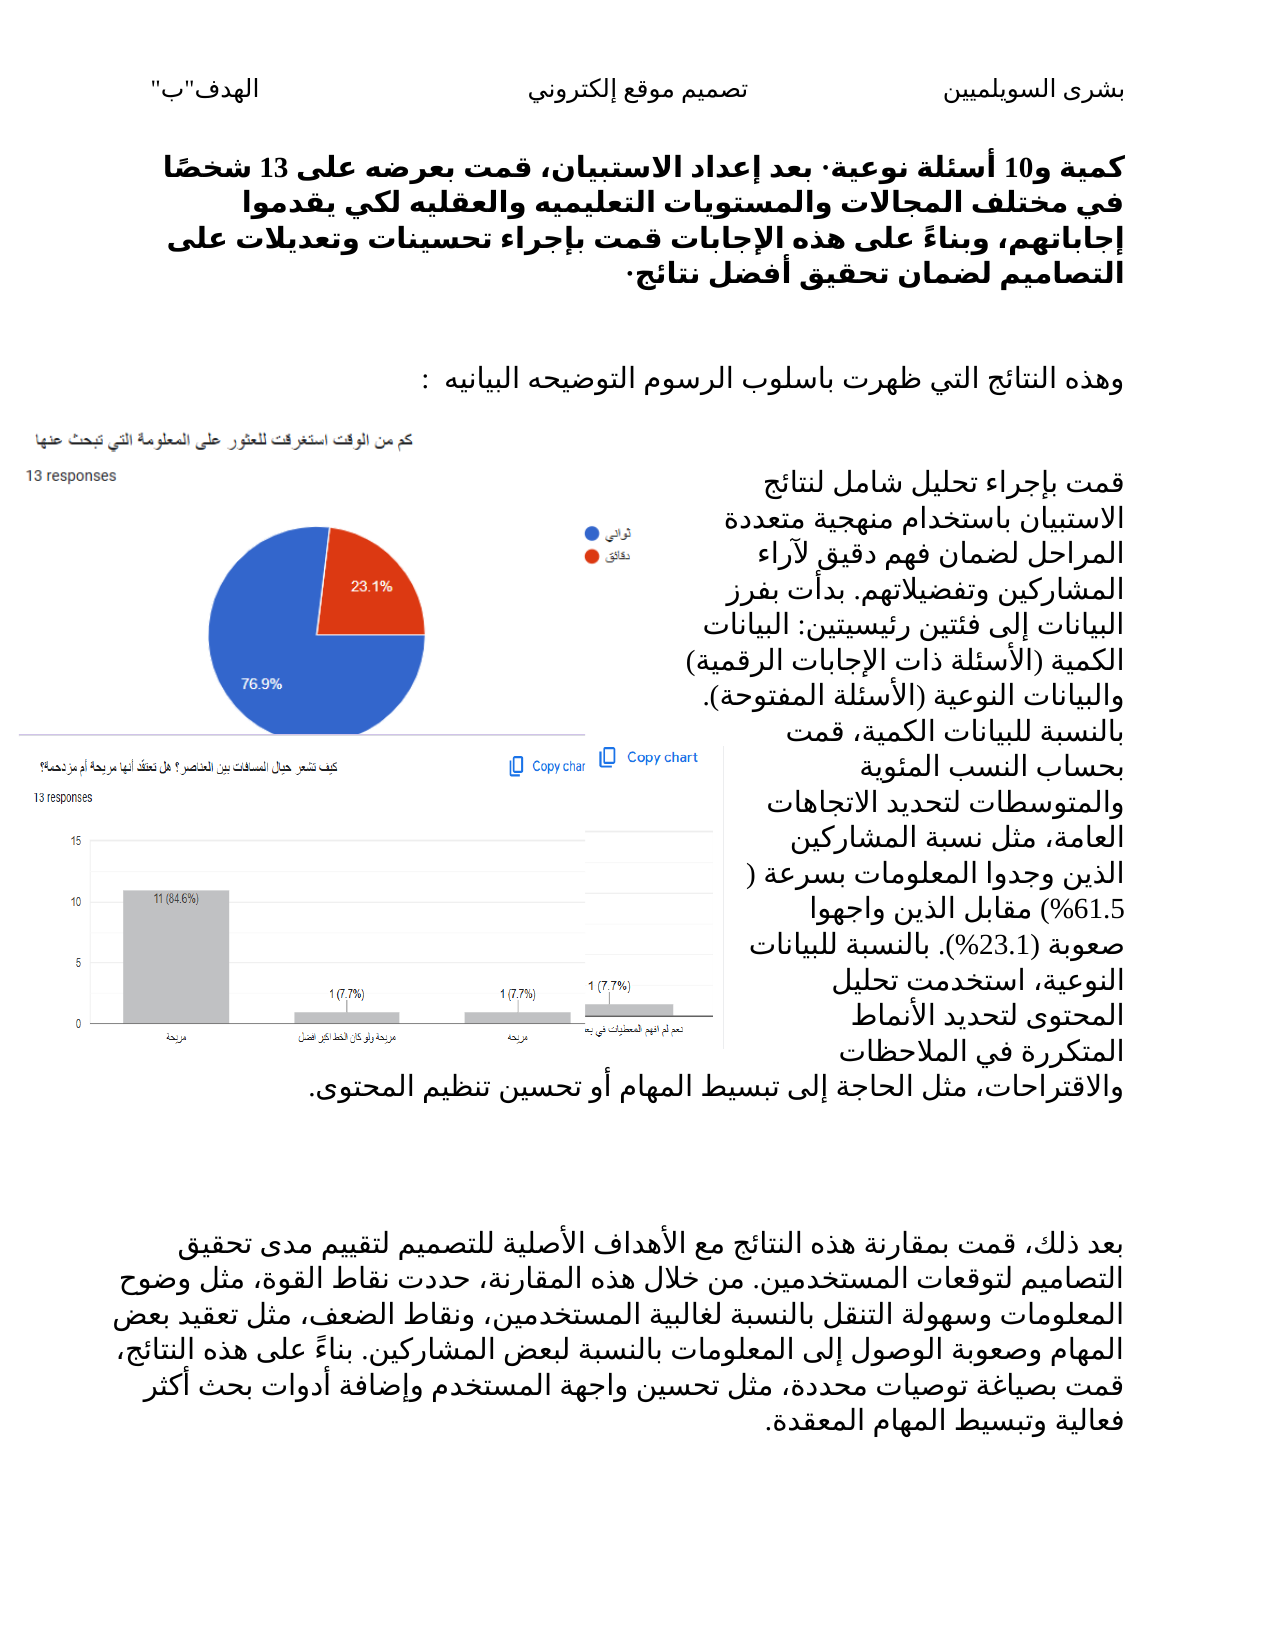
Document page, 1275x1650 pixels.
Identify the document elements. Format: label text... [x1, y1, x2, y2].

text وهذه النتائج التي ظهرت باسلوب الرسوم التوضيحه البيانيه : [150, 361, 1125, 394]
text بعد ذلك، قمت بمقارنة هذه النتائج مع الأهداف الأصلية للتصميم لتقييم مدى تحقيق التصاميم لتوقعات المستخدمين. من خلال هذه المقارنة، حددت نقاط القوة، مثل وضوح المعلومات وسهولة التنقل بالنسبة لغالبية المستخدمين، ونقاط الضعف، مثل تعقيد بعض المهام وصعوبة الوصول إلى المعلومات بالنسبة لبعض المشاركين. بناءً على هذه النتائج، قمت بصياغة توصيات محددة، مثل تحسين واجهة المستخدم وإضافة أدوات بحث أكثر فعالية وتبسيط المهام المعقدة. [75, 1226, 1125, 1437]
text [150, 150, 1125, 290]
picture [0, 408, 724, 1063]
